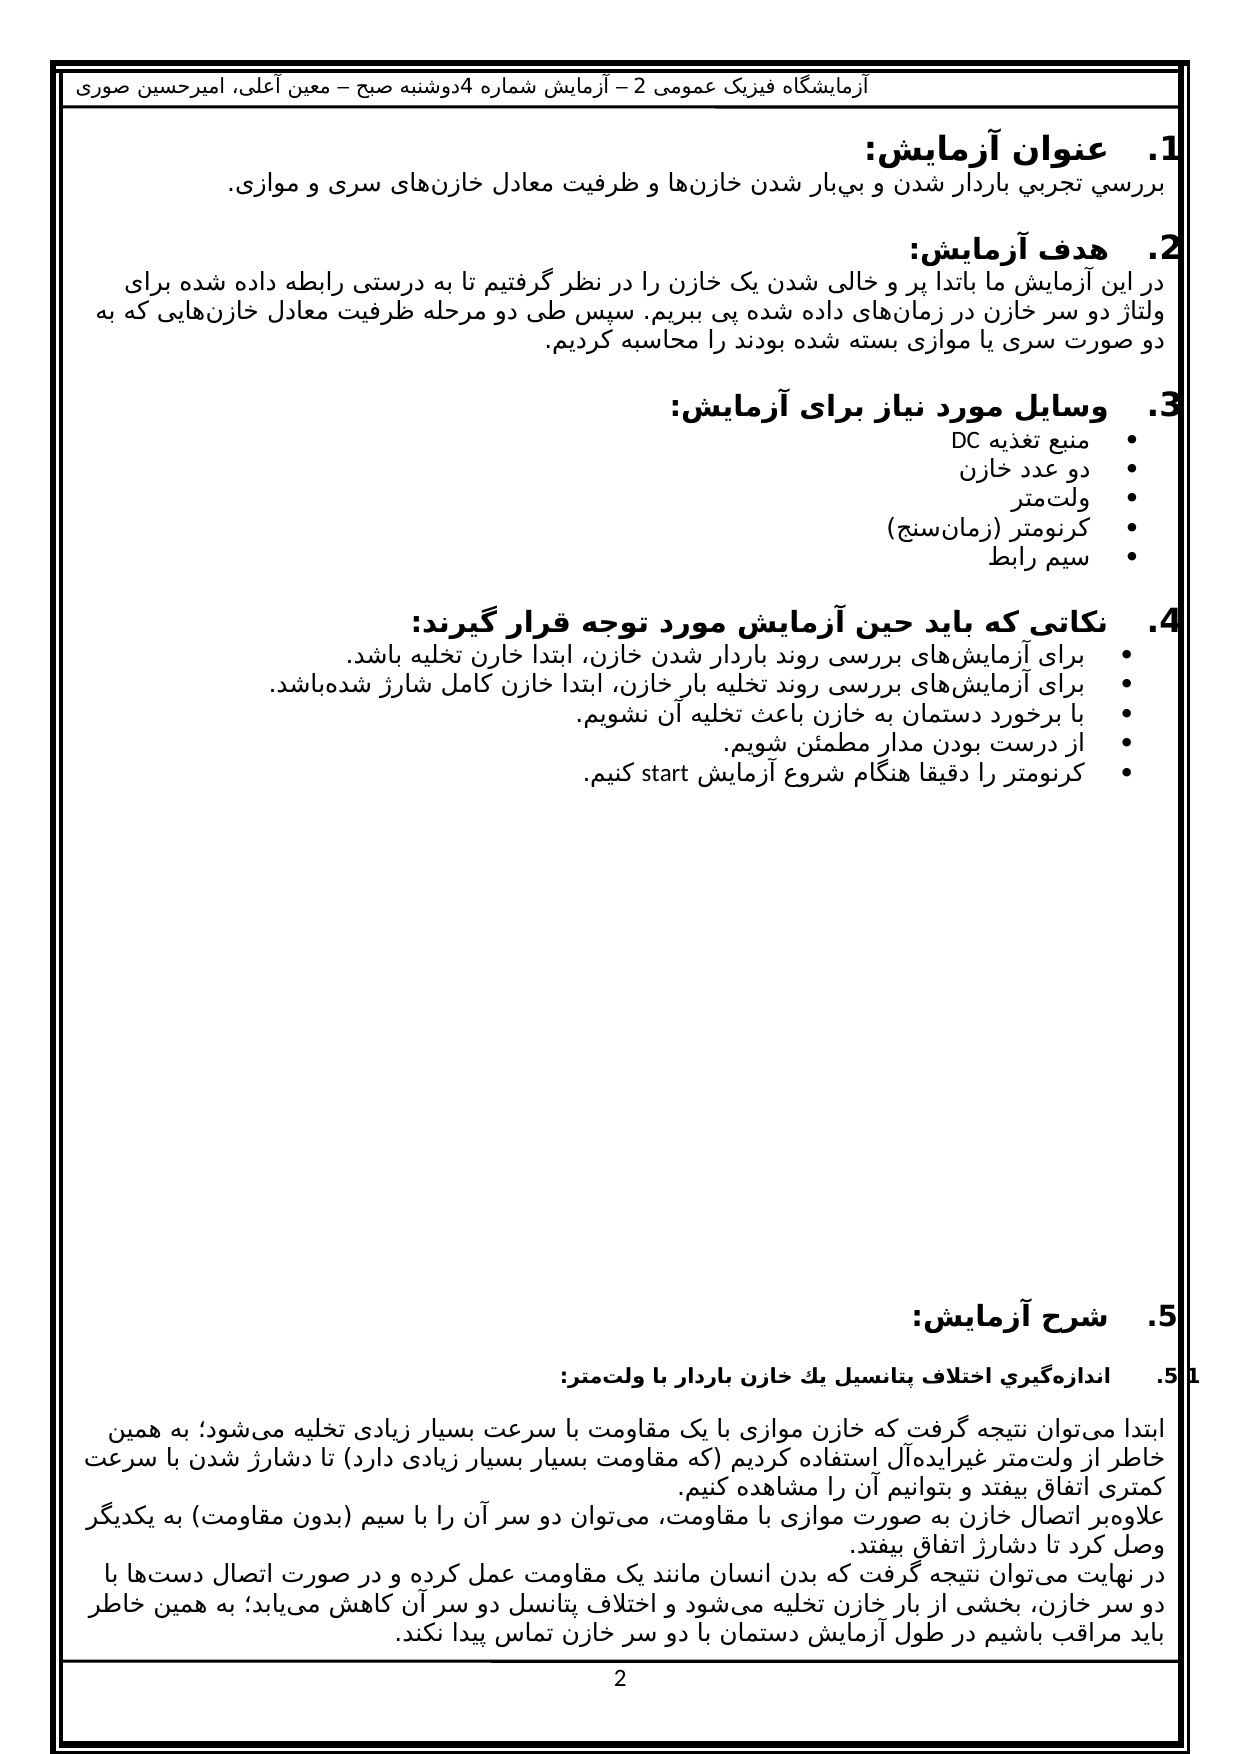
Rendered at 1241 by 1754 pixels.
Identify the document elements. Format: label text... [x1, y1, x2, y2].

list کرنومتر را دقیقا هنگام شروع آزمایش start کنیم. [75, 757, 1122, 788]
text علاوه‌بر اتصال خازن به صورت موازی با مقاومت، می‌توان دو سر آن را با سیم (بدون مقاومت) به یکدیگر وصل کرد تا دشارژ اتفاق بیفتد. [75, 1501, 1165, 1559]
subtitle نکاتی که باید حین آزمایش مورد توجه قرار گیرند: [75, 602, 1146, 641]
subtitle عنوان آزمایش: [75, 130, 1146, 168]
list منبع تغذیه DC [75, 424, 1128, 454]
subtitle هدف آزمایش: [75, 228, 1146, 267]
list سیم رابط [75, 542, 1128, 571]
text بررسي تجربي باردار شدن و بي‌بار شدن خازن‌ها و ظرفیت معادل خازن‌های سری و موازی. [75, 168, 1165, 198]
list ولت‌متر [75, 484, 1128, 513]
text در این آزمایش ما باتدا پر و خالی شدن یک خازن را در نظر گرفتیم تا به درستی رابطه داده شده برای ولتاژ دو سر خازن در زمان‌های داده شده پی ببریم. سپس طی دو مرحله ظرفیت معادل خازن‌هایی که به دو صورت سری یا موازی بسته شده بودند را محاسبه کردیم. [75, 267, 1165, 354]
subtitle وسایل مورد نیاز برای آزمایش: [75, 385, 1146, 424]
text ابتدا می‌توان نتیجه گرفت که خازن موازی با یک مقاومت با سرعت بسیار زیادی تخلیه می‌شود؛ به همین خاطر از ولت‌متر غیرایده‌آل استفاده کردیم (که مقاومت بسیار بسیار زیادی دارد) تا دشارژ شدن با سرعت کمتری اتفاق بیفتد و بتوانیم آن را مشاهده کنیم. [75, 1414, 1165, 1501]
list کرنومتر (زمان‌سنج) [75, 513, 1128, 542]
list از درست بودن مدار مطمئن شویم. [75, 728, 1122, 757]
list با برخورد دستمان به خازن باعث تخلیه آن نشویم. [75, 699, 1122, 728]
list دو عدد خازن [75, 454, 1128, 484]
list برای آزمایش‌های بررسی روند باردار شدن خازن، ابتدا خارن تخلیه باشد. [75, 641, 1122, 670]
subtitle شرح آزمایش: [75, 1299, 1146, 1333]
text اندازه‌گيري اختلاف پتانسيل يك خازن باردار با ولت‌متر: [75, 1364, 1156, 1388]
text در نهایت می‌توان نتیجه گرفت که بدن انسان مانند یک مقاومت عمل کرده و در صورت اتصال دست‌ها با دو سر خازن، بخشی از بار خازن تخلیه می‌شود و اختلاف پتانسل دو سر آن کاهش می‌یابد؛ به همین خاطر باید مراقب باشیم در طول آزمایش دستمان با دو سر خازن تماس پیدا نکند. [75, 1559, 1165, 1647]
list برای آزمایش‌های بررسی روند تخلیه بار خازن، ابتدا خازن کامل شارژ شده‌باشد. [75, 670, 1122, 699]
